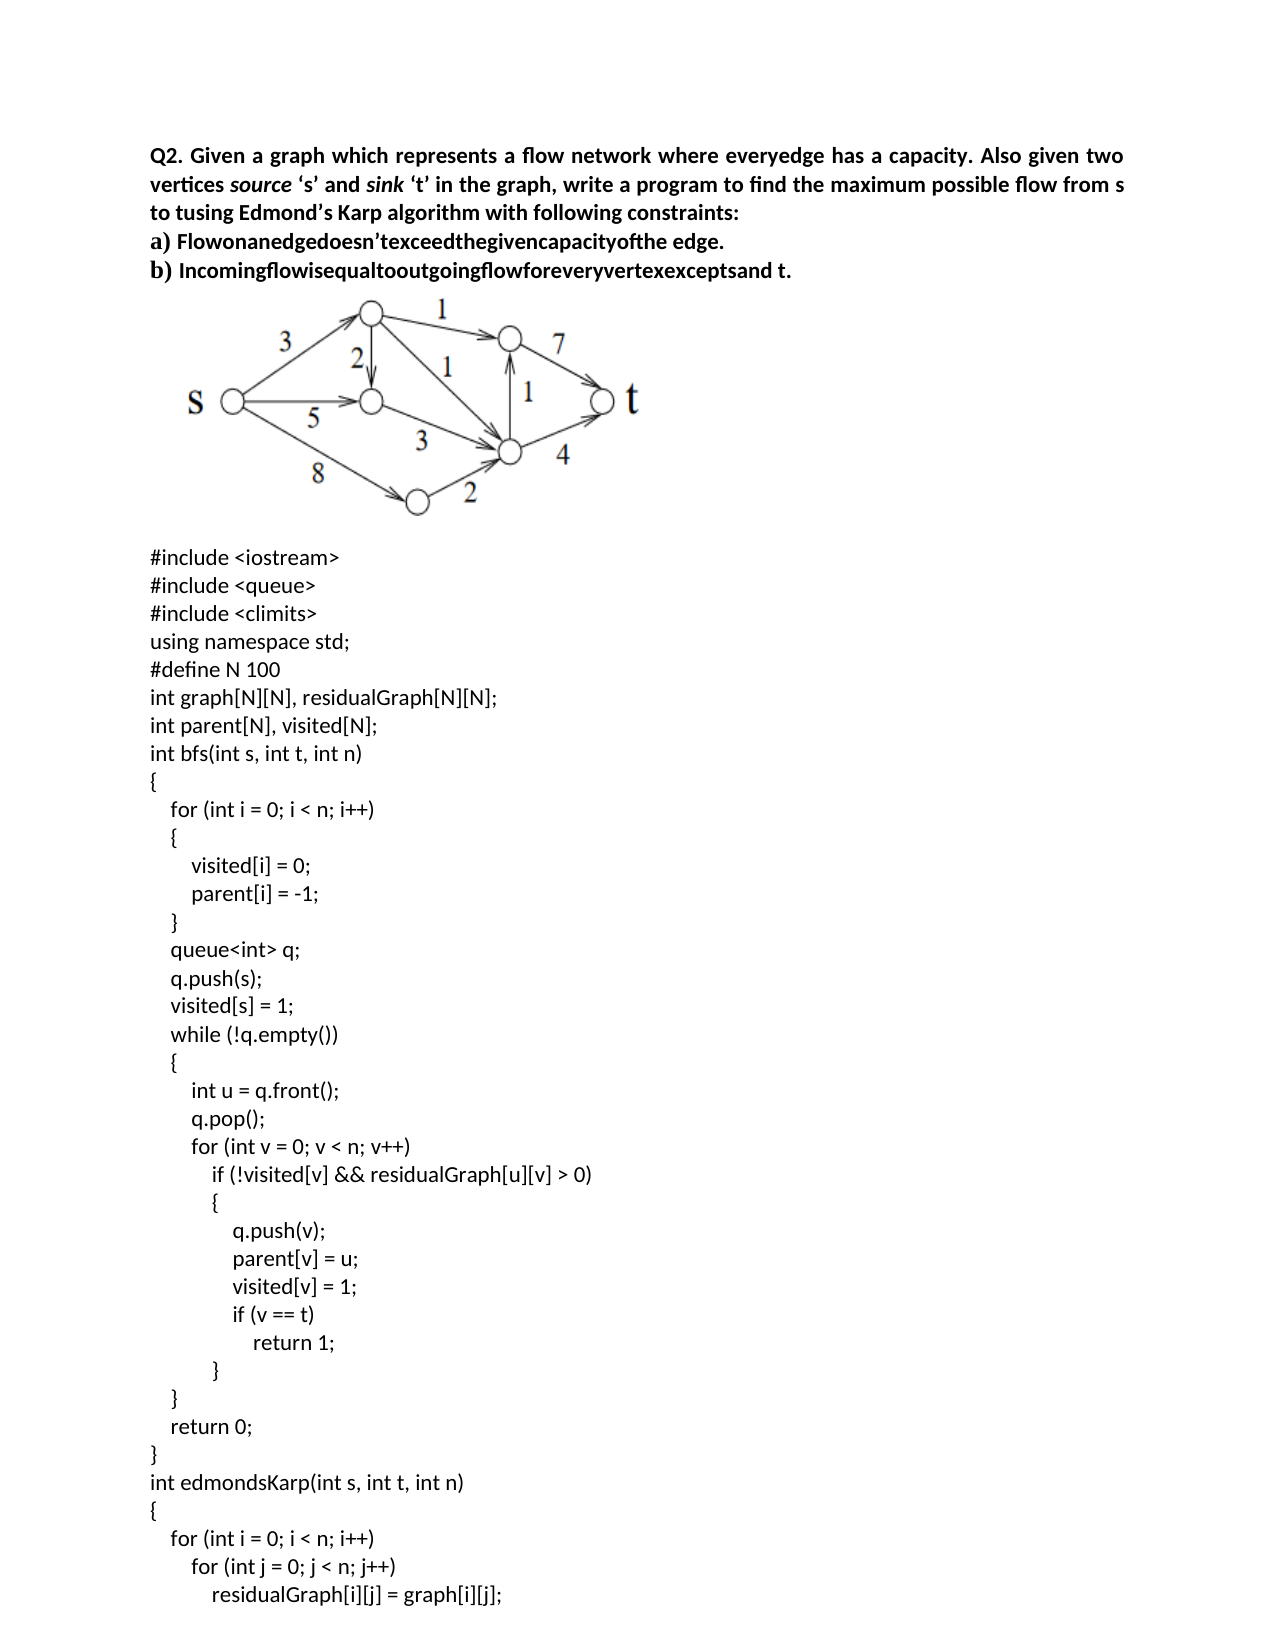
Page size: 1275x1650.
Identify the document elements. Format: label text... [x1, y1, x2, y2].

text q.pop(); [150, 1104, 1162, 1132]
text q.push(s); [150, 964, 1162, 992]
text for (int i = 0; i < n; i++) [150, 1524, 1162, 1552]
text residualGraph[i][j] = graph[i][j]; [150, 1580, 1162, 1608]
text int edmondsKarp(int s, int t, int n) [150, 1468, 1162, 1496]
text visited[s] = 1; [150, 992, 1162, 1020]
text return 1; [150, 1328, 1162, 1356]
text #include <climits> [150, 599, 1162, 627]
text { [150, 1188, 1162, 1216]
text } [150, 1356, 1162, 1384]
text int parent[N], visited[N]; [150, 711, 1162, 739]
text using namespace std; [150, 627, 1162, 655]
text if (v == t) [150, 1300, 1162, 1328]
text { [150, 1048, 1162, 1076]
text for (int j = 0; j < n; j++) [150, 1552, 1162, 1580]
text #include <queue> [150, 571, 1162, 599]
text parent[v] = u; [150, 1244, 1162, 1272]
list Incomingflowisequaltooutgoingflowforeveryvertexexceptsand t. [150, 255, 1162, 284]
text { [150, 823, 1162, 852]
text #define N 100 [150, 655, 1162, 683]
text while (!q.empty()) [150, 1020, 1162, 1048]
picture [188, 298, 639, 516]
text { [150, 1496, 1162, 1524]
text } [150, 1384, 1162, 1412]
text } [150, 908, 1162, 936]
text { [150, 767, 1162, 796]
text visited[i] = 0; [150, 852, 1162, 879]
text return 0; [150, 1412, 1162, 1440]
text Q2. Given a graph which represents a flow network where everyedge has a capacity. Also given two vertices source ‘s’ and sink ‘t’ in the graph, write a program to find the maximum possible flow from s to tusing Edmond’s Karp algorithm with following constraints: [150, 142, 1125, 226]
text int u = q.front(); [150, 1076, 1162, 1104]
text visited[v] = 1; [150, 1272, 1162, 1300]
text for (int i = 0; i < n; i++) [150, 796, 1162, 823]
text int graph[N][N], residualGraph[N][N]; [150, 683, 1162, 711]
text queue<int> q; [150, 936, 1162, 964]
list Flowonanedgedoesn’texceedthegivencapacityofthe edge. [150, 226, 1162, 255]
text } [150, 1440, 1162, 1468]
text for (int v = 0; v < n; v++) [150, 1132, 1162, 1160]
text parent[i] = -1; [150, 879, 1162, 908]
text #include <iostream> [150, 543, 1162, 571]
text if (!visited[v] && residualGraph[u][v] > 0) [150, 1160, 1162, 1188]
text q.push(v); [150, 1216, 1162, 1244]
text int bfs(int s, int t, int n) [150, 739, 1162, 767]
